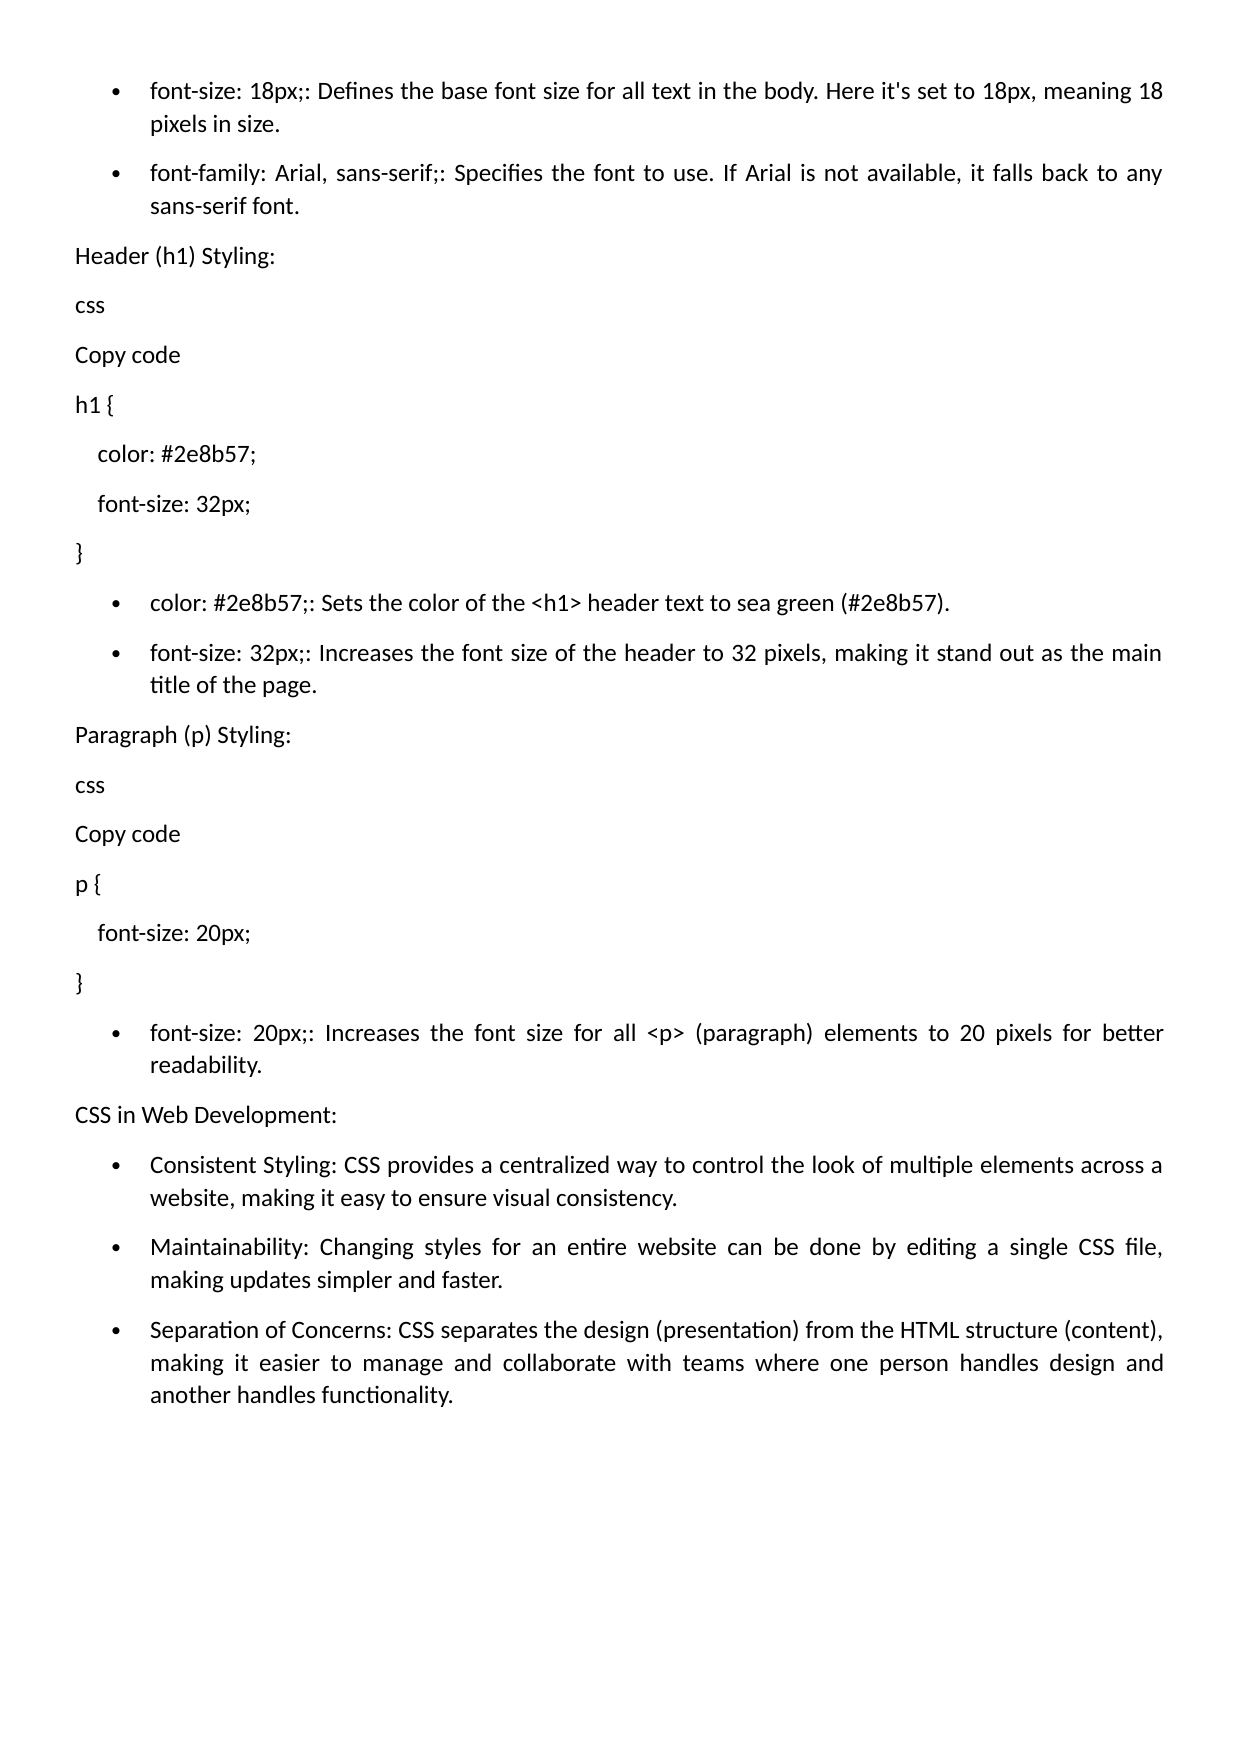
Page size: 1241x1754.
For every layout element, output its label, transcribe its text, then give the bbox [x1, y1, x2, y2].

list font-size: 32px;: Increases the font size of the header to 32 pixels, making it stand out as the main title of the page. [112, 637, 1165, 700]
text css [75, 289, 1165, 320]
text Header (h1) Styling: [75, 240, 1165, 271]
text Paragraph (p) Styling: [75, 719, 1165, 750]
text h1 { [75, 389, 1165, 419]
text css [75, 769, 1165, 799]
text Copy code [75, 339, 1165, 370]
list Consistent Styling: CSS provides a centralized way to control the look of multiple elements across a website, making it easy to ensure visual consistency. [112, 1149, 1165, 1212]
list Maintainability: Changing styles for an entire website can be done by editing a single CSS file, making updates simpler and faster. [112, 1231, 1165, 1295]
list color: #2e8b57;: Sets the color of the <h1> header text to sea green (#2e8b57). [112, 587, 1165, 618]
text } [75, 537, 1165, 568]
list Separation of Concerns: CSS separates the design (presentation) from the HTML structure (content), making it easier to manage and collaborate with teams where one person handles design and another handles functionality. [112, 1314, 1165, 1410]
text Copy code [75, 818, 1165, 849]
text color: #2e8b57; [75, 438, 1165, 469]
text p { [75, 868, 1165, 898]
text font-size: 32px; [75, 488, 1165, 518]
list font-family: Arial, sans-serif;: Specifies the font to use. If Arial is not available, it falls back to any sans-serif font. [112, 157, 1165, 221]
text CSS in Web Development: [75, 1099, 1165, 1130]
text font-size: 20px; [75, 917, 1165, 948]
list font-size: 20px;: Increases the font size for all <p> (paragraph) elements to 20 pixels for better readability. [112, 1017, 1165, 1080]
list font-size: 18px;: Defines the base font size for all text in the body. Here it's set to 18px, meaning 18 pixels in size. [112, 75, 1165, 138]
text } [75, 967, 1165, 998]
